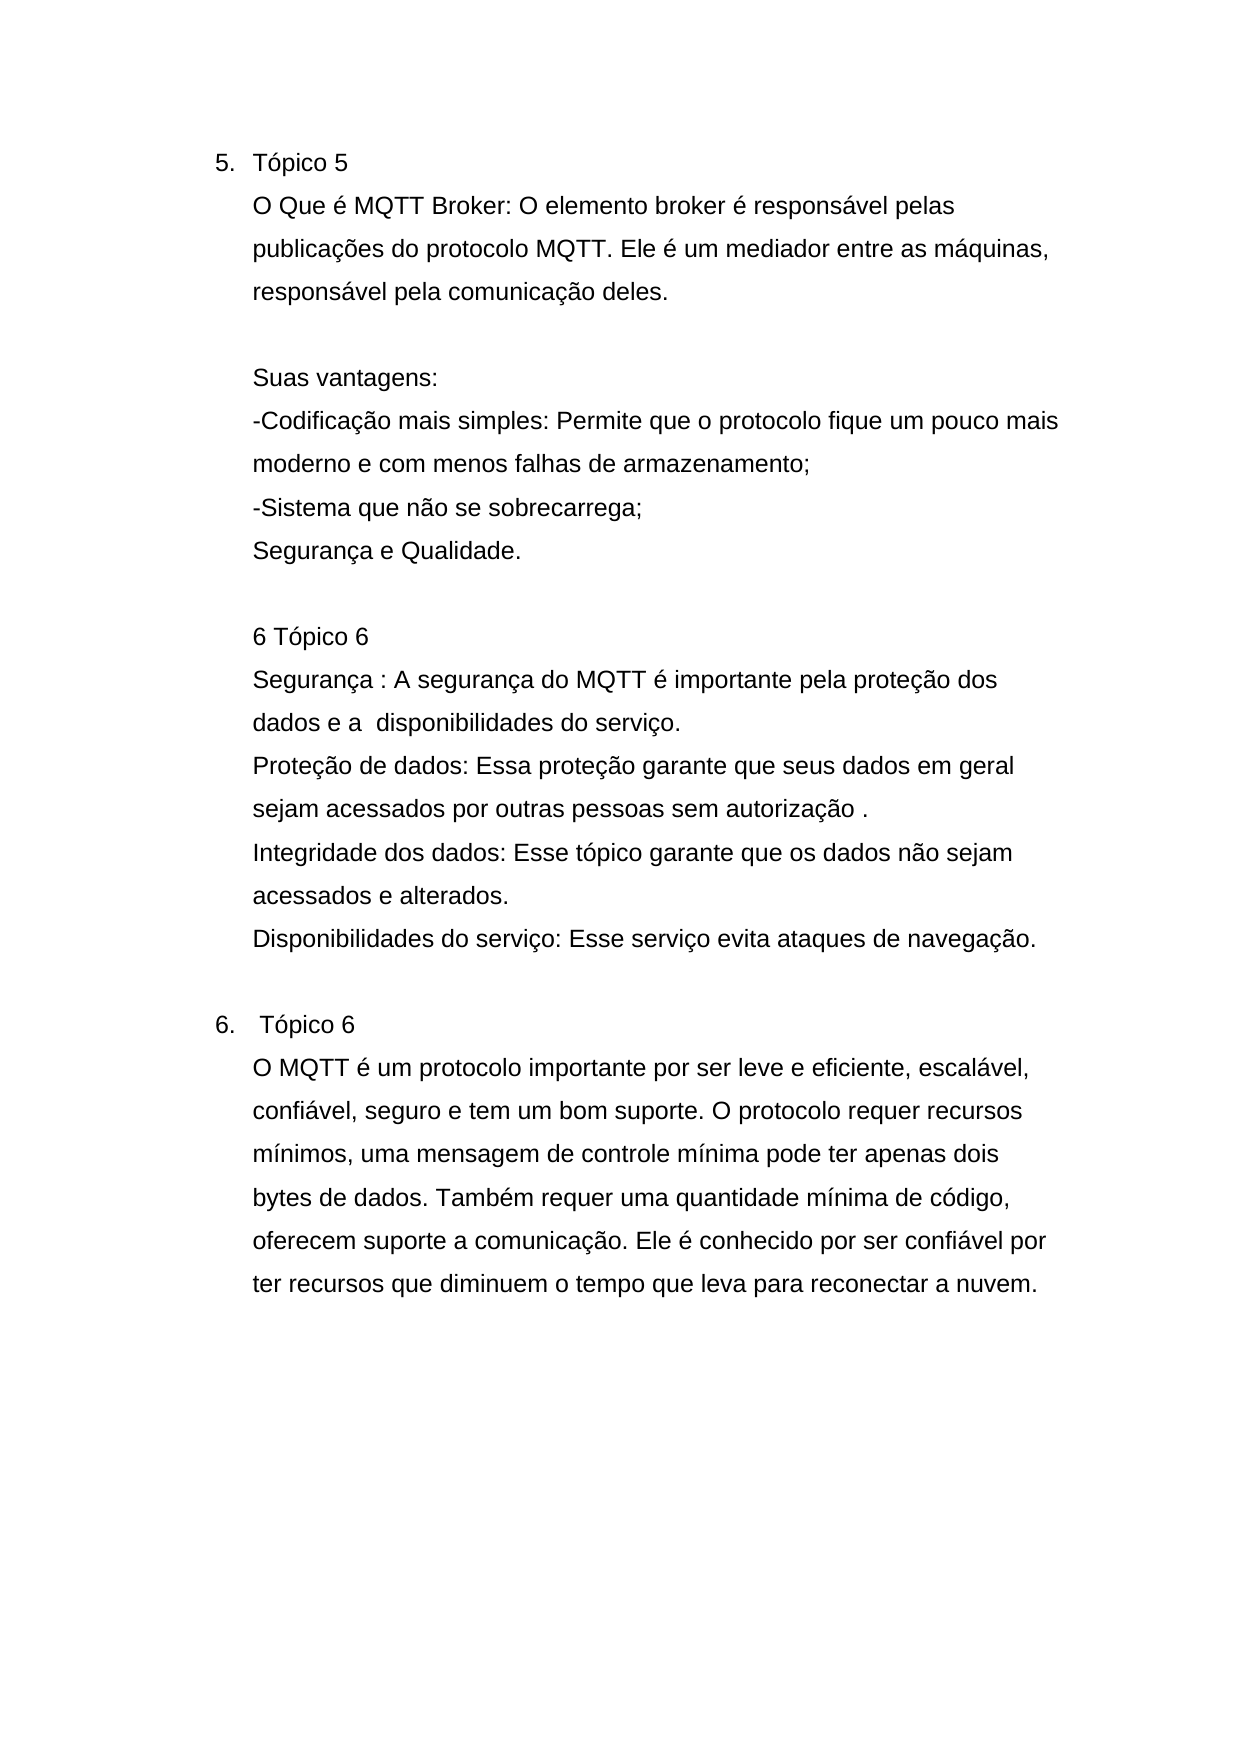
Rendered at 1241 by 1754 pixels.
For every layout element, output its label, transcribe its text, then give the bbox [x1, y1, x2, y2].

list Tópico 6 [215, 1010, 1063, 1039]
list Segurança : A segurança do MQTT é importante pela proteção dos dados e a disponibilidades do serviço. [252, 665, 1063, 737]
list Tópico 5 [215, 148, 1063, 176]
list -Sistema que não se sobrecarrega; [252, 493, 1063, 521]
list O Que é MQTT Broker: O elemento broker é responsável pelas publicações do protocolo MQTT. Ele é um mediador entre as máquinas, responsável pela comunicação deles. [252, 191, 1063, 306]
list Integridade dos dados: Esse tópico garante que os dados não sejam acessados e alterados. [252, 838, 1063, 909]
list O MQTT é um protocolo importante por ser leve e eficiente, escalável, confiável, seguro e tem um bom suporte. O protocolo requer recursos mínimos, uma mensagem de controle mínima pode ter apenas dois bytes de dados. Também requer uma quantidade mínima de código, oferecem suporte a comunicação. Ele é conhecido por ser confiável por ter recursos que diminuem o tempo que leva para reconectar a nuvem. [252, 1053, 1063, 1298]
list Suas vantagens: [252, 363, 1063, 392]
list Proteção de dados: Essa proteção garante que seus dados em geral sejam acessados por outras pessoas sem autorização . [252, 751, 1063, 823]
list Disponibilidades do serviço: Esse serviço evita ataques de navegação. [252, 924, 1063, 953]
list 6 Tópico 6 [252, 622, 1063, 651]
list Segurança e Qualidade. [252, 536, 1063, 564]
list -Codificação mais simples: Permite que o protocolo fique um pouco mais moderno e com menos falhas de armazenamento; [252, 406, 1063, 478]
